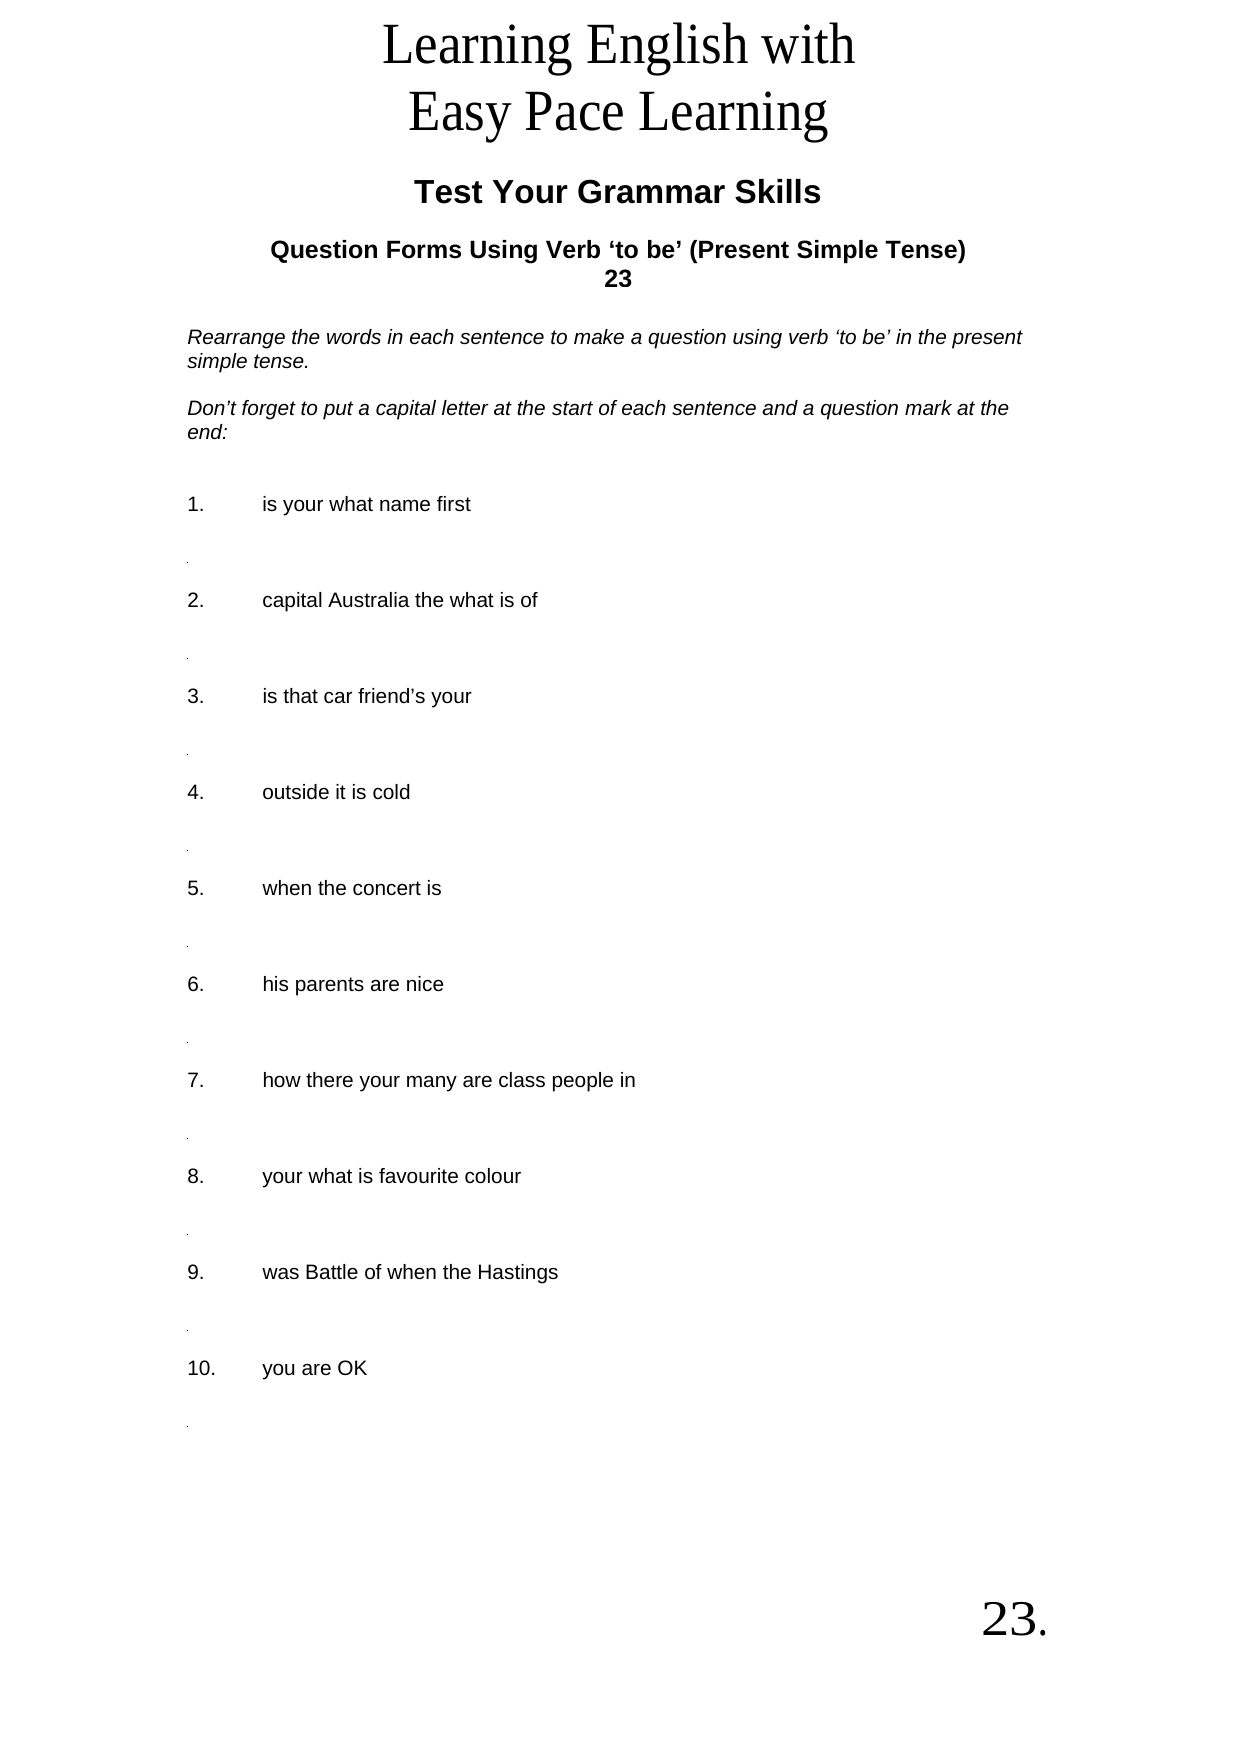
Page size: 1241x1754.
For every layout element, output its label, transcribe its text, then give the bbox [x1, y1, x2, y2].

text Don’t forget to put a capital letter at the start of each sentence and a question mark at the end: [187, 397, 1014, 444]
text 2. capital Australia the what is of [187, 588, 1065, 611]
text 5. when the concert is [187, 876, 1065, 899]
text 10. you are OK [187, 1355, 1065, 1379]
text 6. his parents are nice [187, 972, 1065, 995]
text 3. is that car friend’s your [187, 684, 1065, 707]
text 4. outside it is cold [187, 780, 1065, 803]
text Rearrange the words in each sentence to make a question using verb ‘to be’ in the present simple tense. [187, 325, 1027, 373]
text 1. is your what name first [187, 492, 1065, 516]
text 8. your what is favourite colour [187, 1163, 1065, 1187]
text 7. how there your many are class people in [187, 1068, 1065, 1091]
text 9. was Battle of when the Hastings [187, 1259, 1065, 1283]
